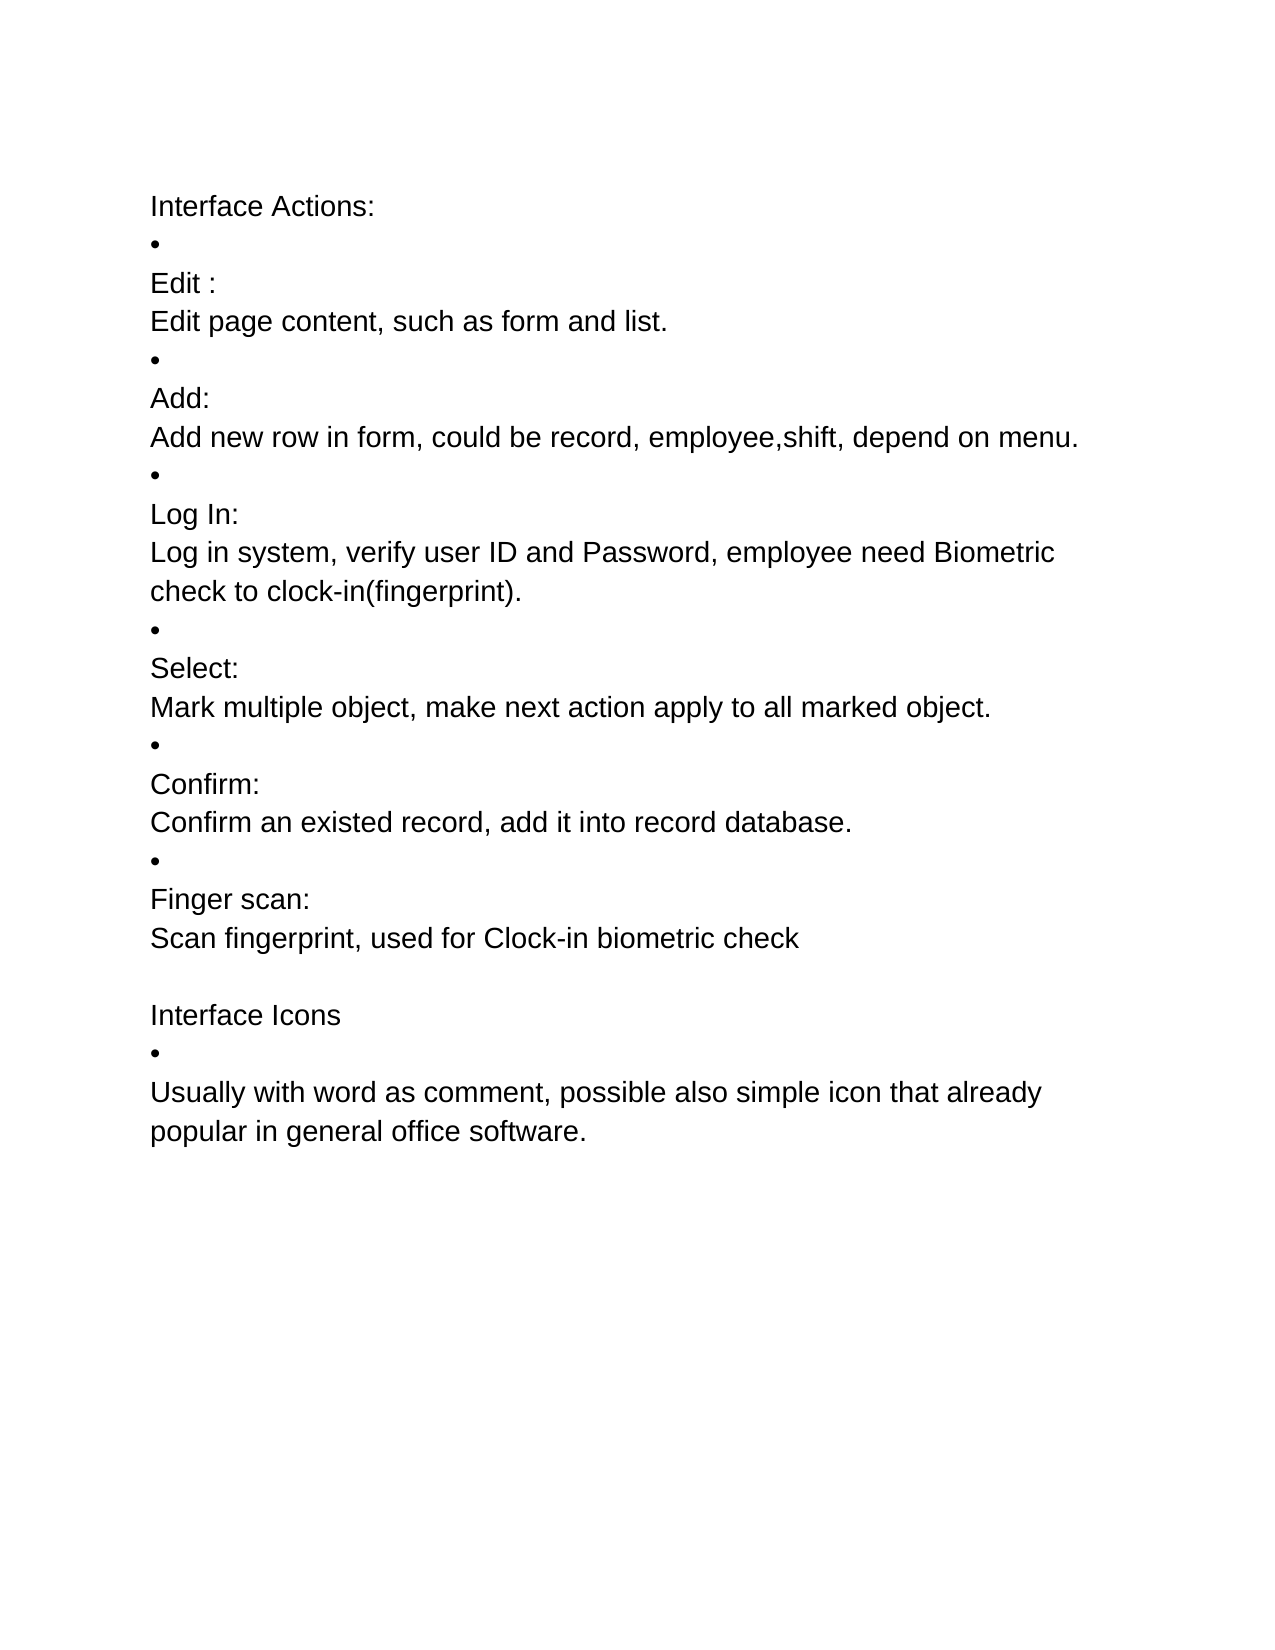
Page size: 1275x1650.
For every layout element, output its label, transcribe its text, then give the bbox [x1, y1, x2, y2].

text Add: [150, 381, 1125, 415]
text Interface Actions: [150, 188, 1125, 222]
text Edit page content, such as form and list. [150, 304, 1125, 338]
text • [150, 612, 1125, 646]
text Scan fingerprint, used for Clock-in biometric check [150, 921, 1125, 954]
text Confirm an existed record, add it into record database. [150, 805, 1125, 839]
text Interface Icons [150, 998, 1125, 1031]
text • [150, 458, 1125, 492]
text • [150, 728, 1125, 762]
text Confirm: [150, 767, 1125, 800]
text • [150, 1036, 1125, 1070]
text Finger scan: [150, 882, 1125, 916]
text Log In: [150, 497, 1125, 530]
text Usually with word as comment, possible also simple icon that already popular in general office software. [150, 1075, 1125, 1147]
text Mark multiple object, make next action apply to all marked object. [150, 689, 1125, 723]
text Add new row in form, could be record, employee,shift, depend on menu. [150, 420, 1125, 453]
text • [150, 227, 1125, 261]
text Log in system, verify user ID and Password, employee need Biometric check to clock-in(fingerprint). [150, 535, 1125, 607]
text • [150, 844, 1125, 877]
text Edit : [150, 266, 1125, 299]
text • [150, 343, 1125, 376]
text Select: [150, 651, 1125, 684]
